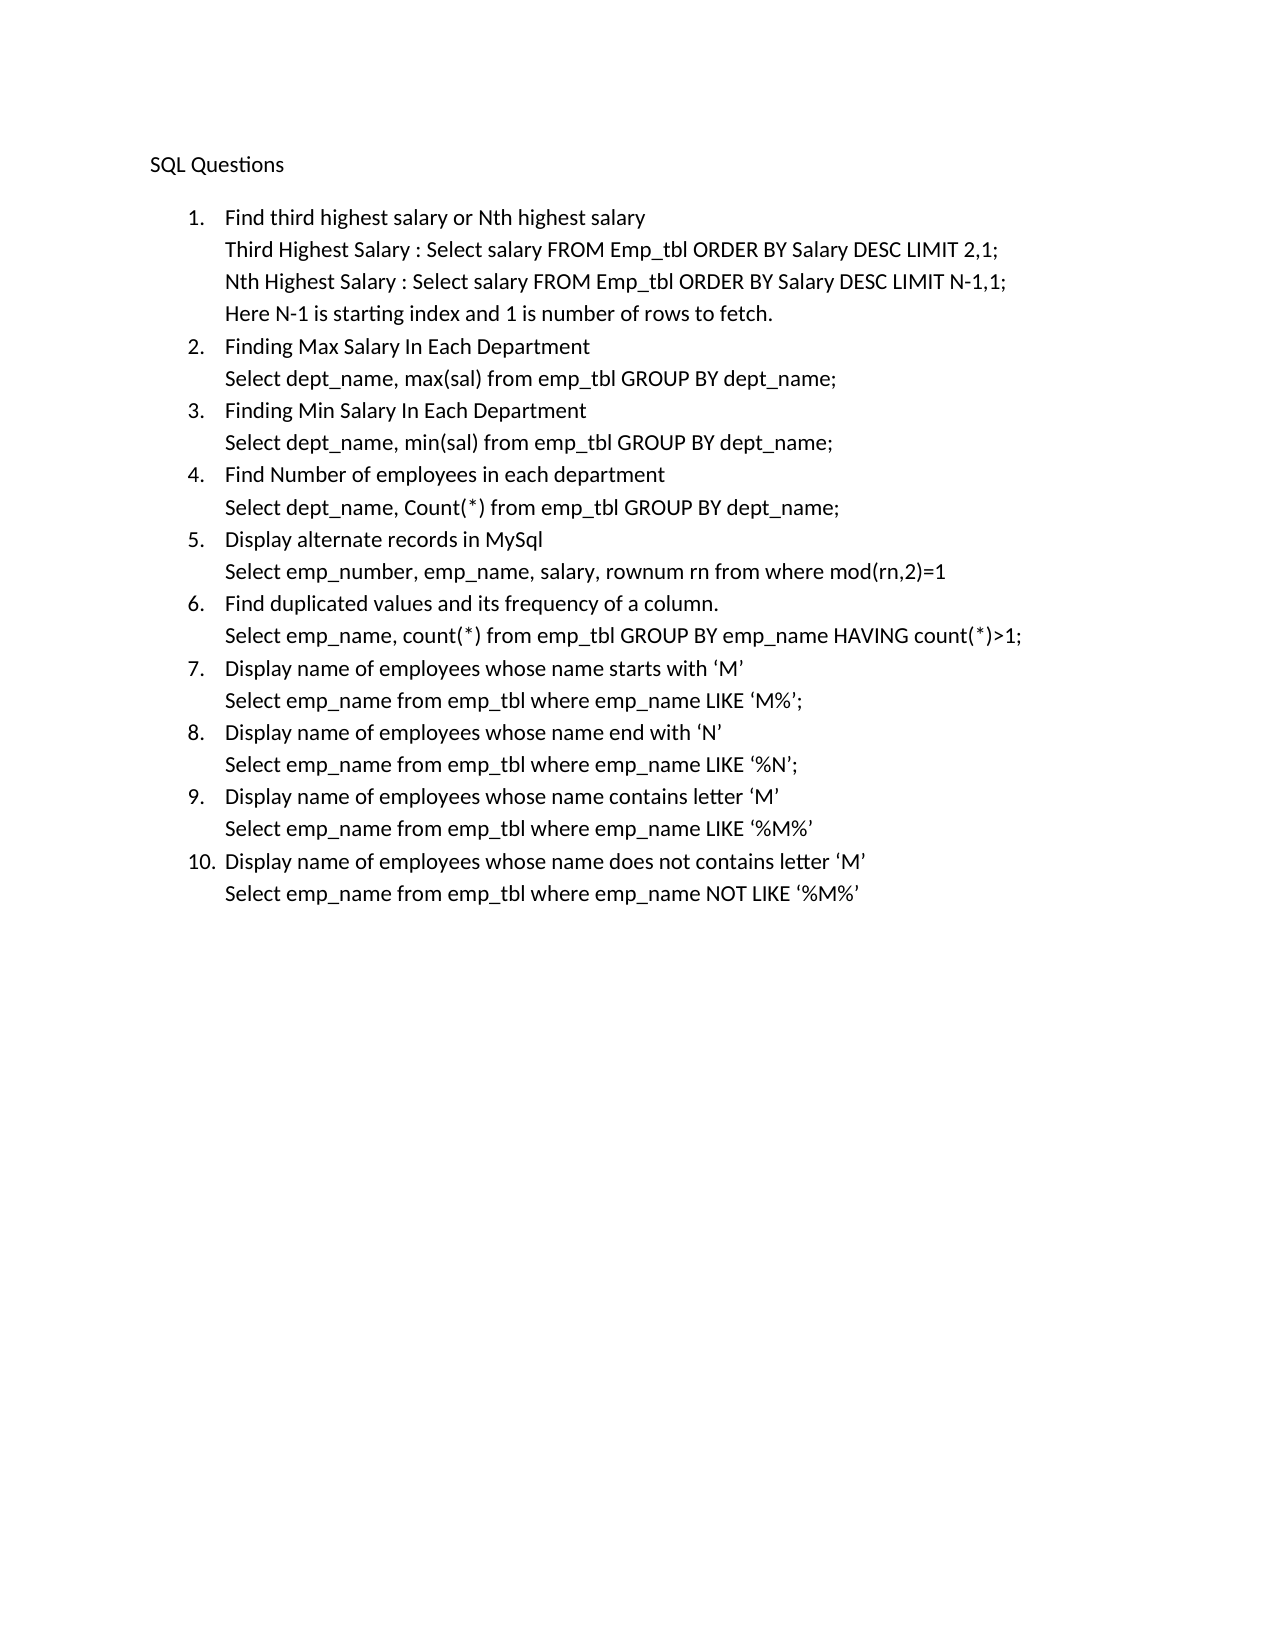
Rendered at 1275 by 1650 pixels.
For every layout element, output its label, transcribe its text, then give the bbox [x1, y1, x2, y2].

list Display name of employees whose name starts with ‘M’ Select emp_name from emp_tbl where emp_name LIKE ‘M%’; [187, 654, 1125, 714]
list Here N-1 is starting index and 1 is number of rows to fetch. [225, 299, 1125, 328]
list Display alternate records in MySql [187, 525, 1125, 553]
list Finding Max Salary In Each Department Select dept_name, max(sal) from emp_tbl GROUP BY dept_name; [187, 332, 1125, 392]
list Third Highest Salary : Select salary FROM Emp_tbl ORDER BY Salary DESC LIMIT 2,1; Nth Highest Salary : Select salary FROM Emp_tbl ORDER BY Salary DESC LIMIT N-1,1; [225, 235, 1125, 295]
list Display name of employees whose name end with ‘N’ Select emp_name from emp_tbl where emp_name LIKE ‘%N’; [187, 718, 1125, 778]
list Find duplicated values and its frequency of a column. Select emp_name, count(*) from emp_tbl GROUP BY emp_name HAVING count(*)>1; [187, 589, 1125, 649]
list Find Number of employees in each department [187, 461, 1125, 488]
list Finding Min Salary In Each Department Select dept_name, min(sal) from emp_tbl GROUP BY dept_name; [187, 396, 1125, 456]
list Select emp_number, emp_name, salary, rownum rn from where mod(rn,2)=1 [225, 557, 1125, 585]
list Find third highest salary or Nth highest salary [187, 203, 1125, 231]
list Display name of employees whose name contains letter ‘M’ Select emp_name from emp_tbl where emp_name LIKE ‘%M%’ [187, 782, 1125, 843]
list Display name of employees whose name does not contains letter ‘M’ Select emp_name from emp_tbl where emp_name NOT LIKE ‘%M%’ [187, 847, 1125, 907]
list Select dept_name, Count(*) from emp_tbl GROUP BY dept_name; [225, 493, 1125, 521]
text SQL Questions [150, 150, 1125, 178]
